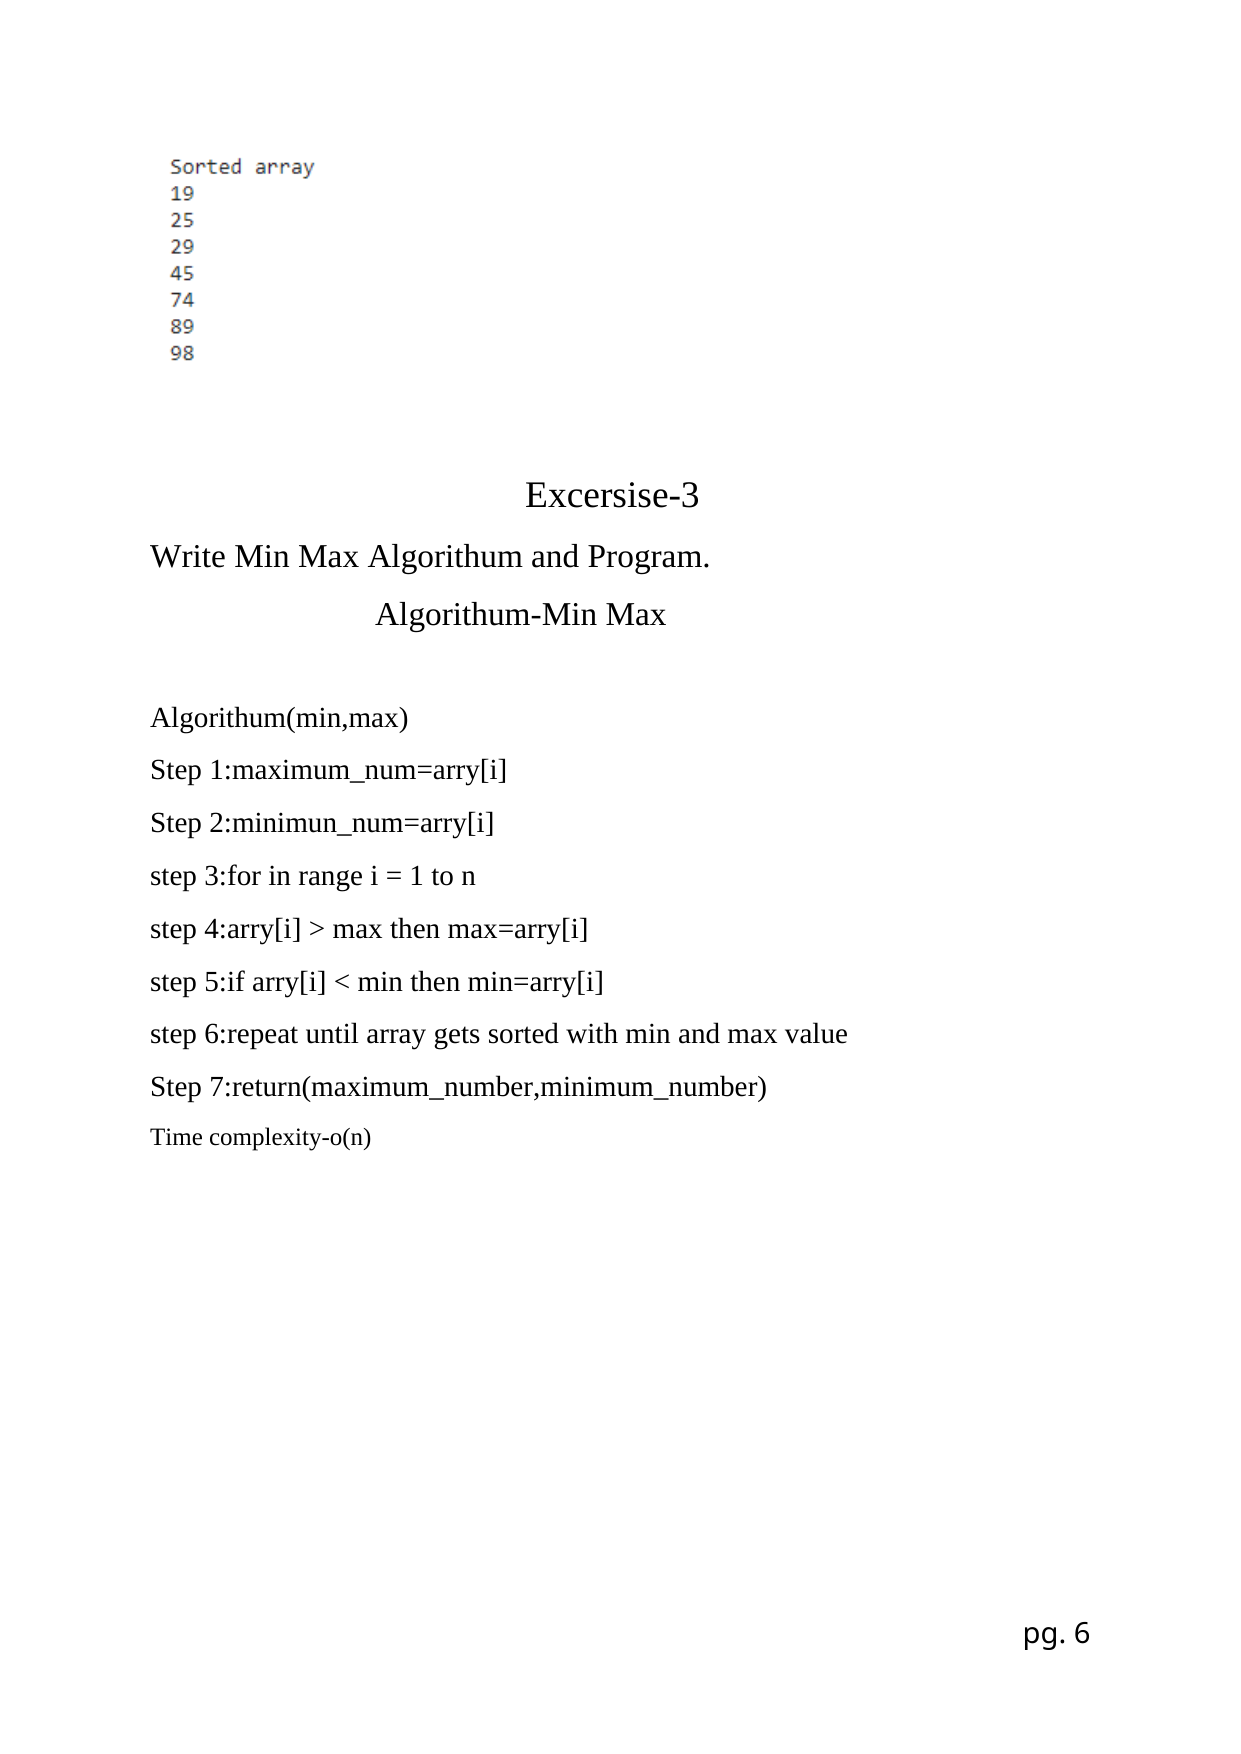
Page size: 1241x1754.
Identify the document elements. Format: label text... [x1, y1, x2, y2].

text step 6:repeat until array gets sorted with min and max value [150, 1017, 1090, 1050]
picture [150, 150, 341, 376]
text step 5:if arry[i] < min then min=arry[i] [150, 964, 1090, 997]
text step 3:for in range i = 1 to n [150, 858, 1090, 892]
text Algorithum(min,max) [150, 700, 1090, 733]
text Step 2:minimun_num=arry[i] [150, 805, 1090, 839]
text step 4:arry[i] > max then max=arry[i] [150, 911, 1090, 944]
text Step 1:maximum_num=arry[i] [150, 752, 1090, 786]
text Step 7:return(maximum_number,minimum_number) [150, 1069, 1090, 1103]
text Excersise-3 [450, 473, 1090, 516]
text Time complexity-o(n) [150, 1122, 1090, 1151]
text Write Min Max Algorithum and Program. [150, 536, 1090, 574]
text Algorithum-Min Max [300, 594, 1090, 632]
